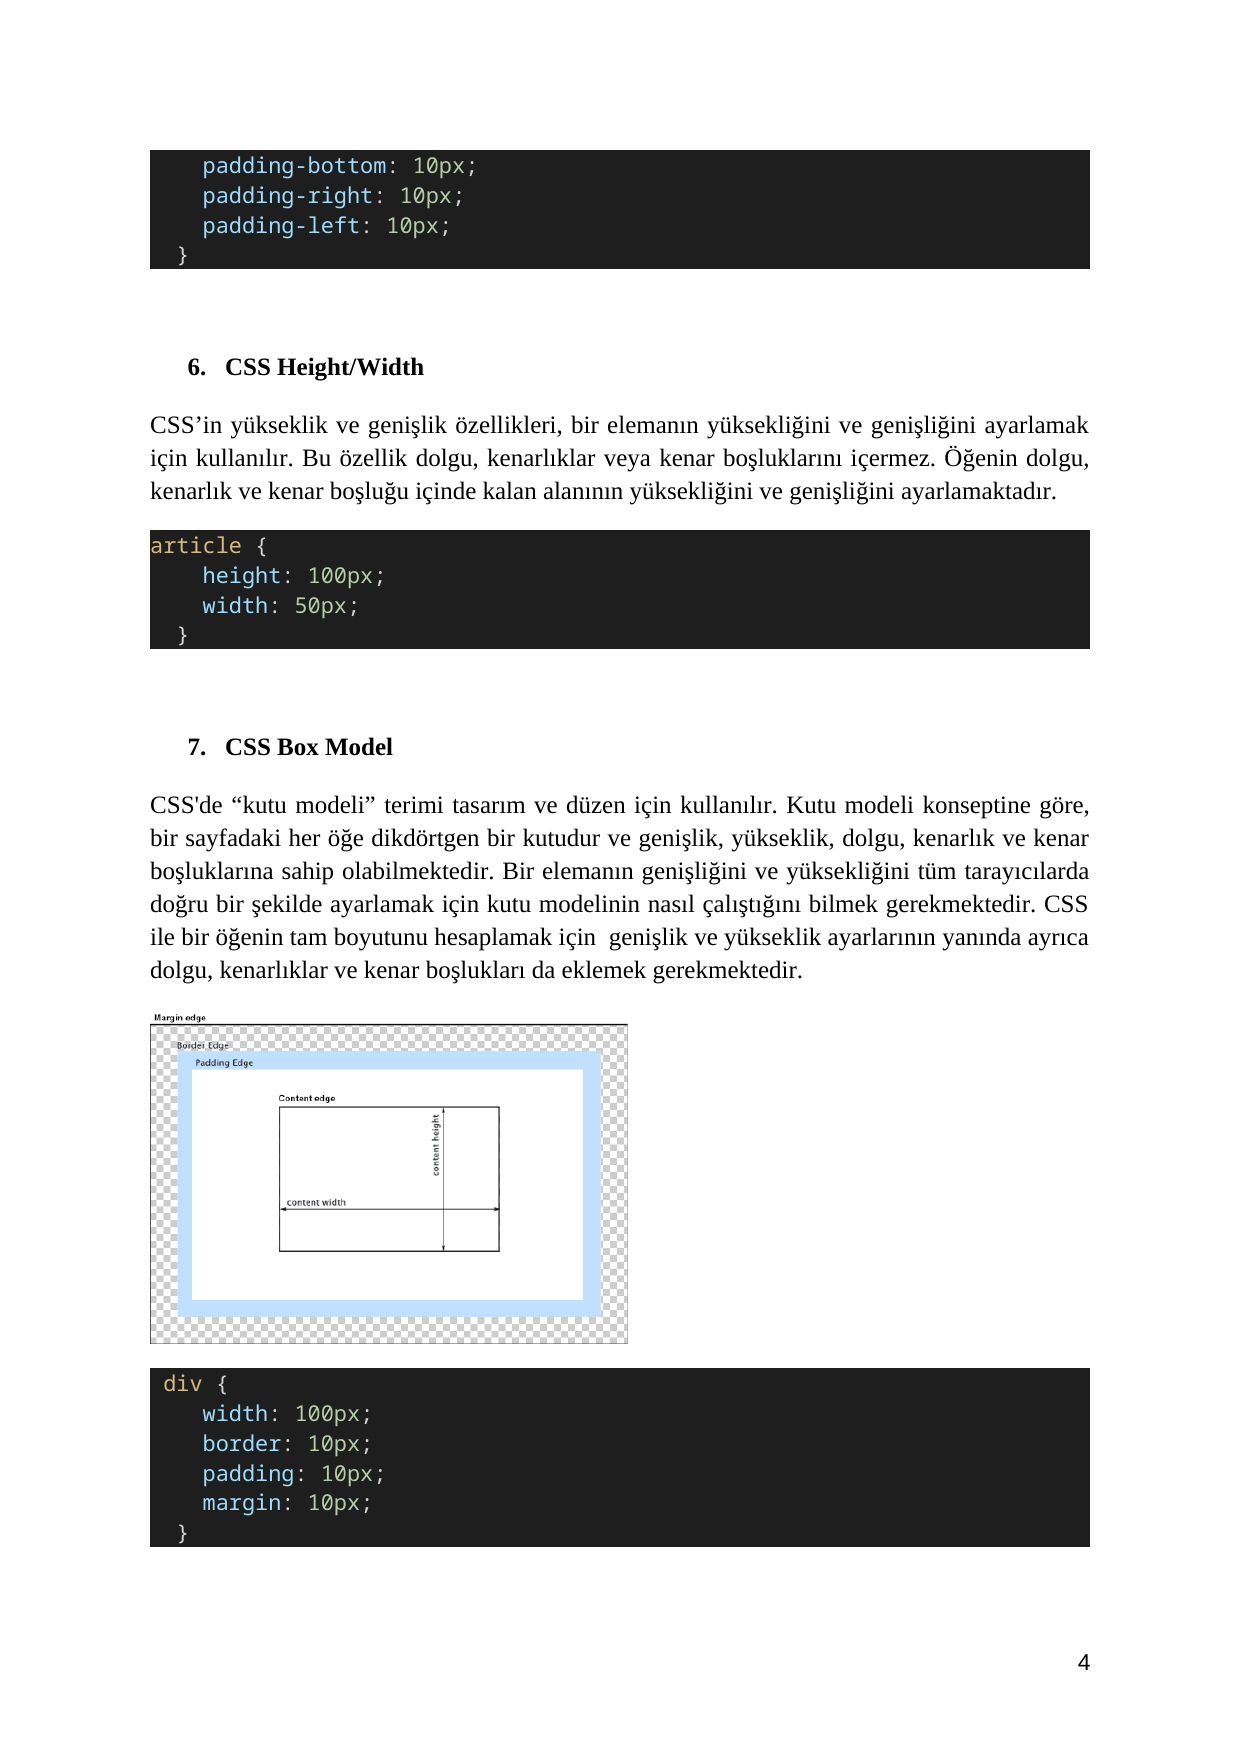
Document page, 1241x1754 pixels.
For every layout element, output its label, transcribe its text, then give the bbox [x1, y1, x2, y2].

text } [150, 619, 1090, 649]
text margin: 10px; [150, 1487, 1090, 1517]
text padding: 10px; [150, 1457, 1090, 1487]
text article { [150, 530, 1090, 560]
text border: 10px; [150, 1428, 1090, 1457]
list CSS Box Model [187, 732, 1090, 761]
text width: 50px; [150, 590, 1090, 619]
text div { [150, 1368, 1090, 1398]
text padding-left: 10px; [150, 209, 1090, 239]
text height: 100px; [150, 560, 1090, 590]
text padding-bottom: 10px; [150, 150, 1090, 180]
text CSS’in yükseklik ve genişlik özellikleri, bir elemanın yüksekliğini ve genişliğini ayarlamak için kullanılır. Bu özellik dolgu, kenarlıklar veya kenar boşluklarını içermez. Öğenin dolgu, kenarlık ve kenar boşluğu içinde kalan alanının yüksekliğini ve genişliğini ayarlamaktadır. [150, 410, 1090, 505]
text } [150, 239, 1090, 269]
text padding-right: 10px; [150, 180, 1090, 209]
text } [150, 1517, 1090, 1547]
text width: 100px; [150, 1398, 1090, 1428]
picture [150, 1013, 628, 1344]
text CSS'de “kutu modeli” terimi tasarım ve düzen için kullanılır. Kutu modeli konseptine göre, bir sayfadaki her öğe dikdörtgen bir kutudur ve genişlik, yükseklik, dolgu, kenarlık ve kenar boşluklarına sahip olabilmektedir. Bir elemanın genişliğini ve yüksekliğini tüm tarayıcılarda doğru bir şekilde ayarlamak için kutu modelinin nasıl çalıştığını bilmek gerekmektedir. CSS ile bir öğenin tam boyutunu hesaplamak için genişlik ve yükseklik ayarlarının yanında ayrıca dolgu, kenarlıklar ve kenar boşlukları da eklemek gerekmektedir. [150, 790, 1090, 984]
list CSS Height/Width [187, 352, 1090, 381]
